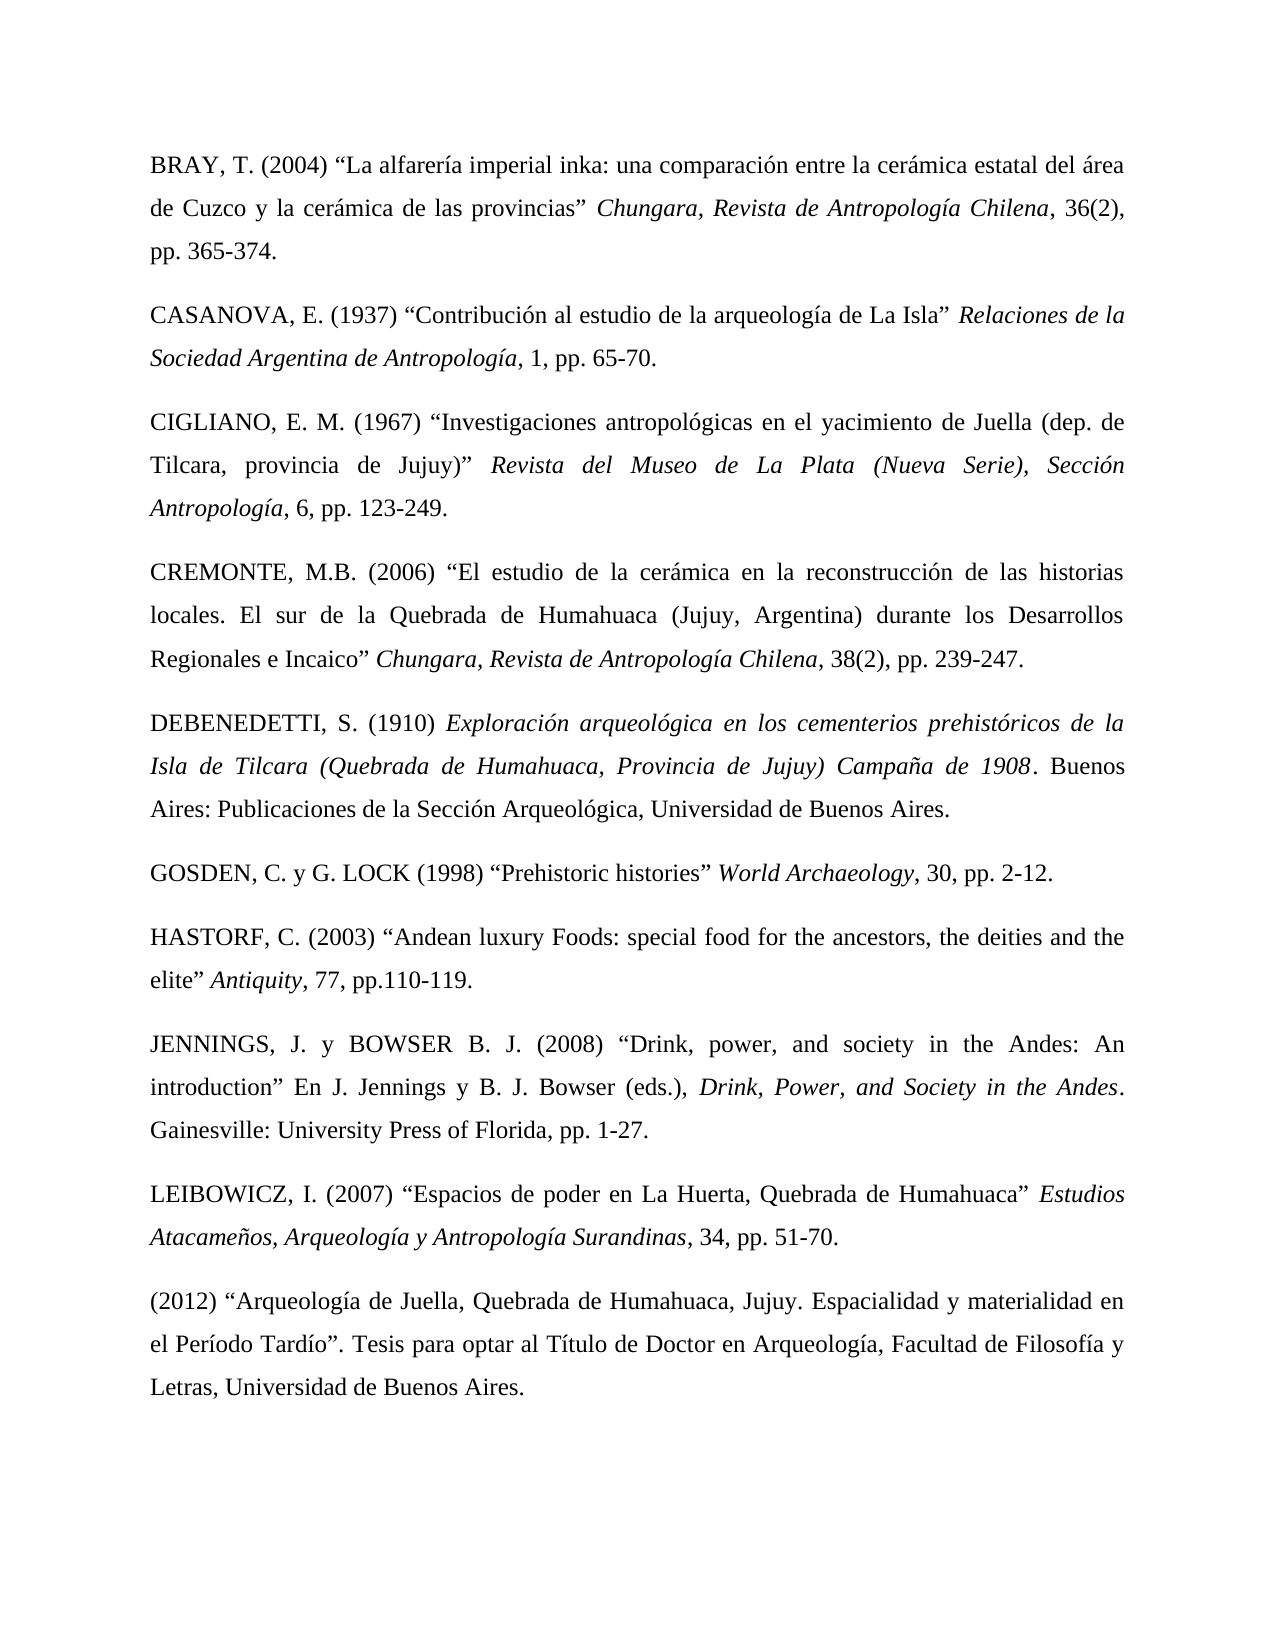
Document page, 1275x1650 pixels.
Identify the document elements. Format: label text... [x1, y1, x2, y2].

text Leibowicz, I. (2007) “Espacios de poder en La Huerta, Quebrada de Humahuaca” Estudios Atacameños, Arqueología y Antropología Surandinas, 34, pp. 51-70. [150, 1179, 1125, 1251]
text Casanova, E. (1937) “Contribución al estudio de la arqueología de La Isla” Relaciones de la Sociedad Argentina de Antropología, 1, pp. 65-70. [150, 300, 1125, 372]
text Gosden, C. y G. Lock (1998) “Prehistoric histories” World Archaeology, 30, pp. 2-12. [150, 858, 1125, 887]
text Cigliano, E. M. (1967) “Investigaciones antropológicas en el yacimiento de Juella (dep. de Tilcara, provincia de Jujuy)” Revista del Museo de La Plata (Nueva Serie), Sección Antropología, 6, pp. 123-249. [150, 407, 1125, 522]
text Hastorf, C. (2003) “Andean luxury Foods: special food for the ancestors, the deities and the elite” Antiquity, 77, pp.110-119. [150, 922, 1125, 994]
text BRAY, T. (2004) “La alfarería imperial inka: una comparación entre la cerámica estatal del área de Cuzco y la cerámica de las provincias” Chungara, Revista de Antropología Chilena, 36(2), pp. 365-374. [150, 150, 1125, 265]
text Debenedetti, S. (1910) Exploración arqueológica en los cementerios prehistóricos de la Isla de Tilcara (Quebrada de Humahuaca, Provincia de Jujuy) Campaña de 1908. Buenos Aires: Publicaciones de la Sección Arqueológica, Universidad de Buenos Aires. [150, 708, 1125, 823]
text Cremonte, M.B. (2006) “El estudio de la cerámica en la reconstrucción de las historias locales. El sur de la Quebrada de Humahuaca (Jujuy, Argentina) durante los Desarrollos Regionales e Incaico” Chungara, Revista de Antropología Chilena, 38(2), pp. 239-247. [150, 557, 1125, 672]
text Jennings, J. y Bowser B. J. (2008) “Drink, power, and society in the Andes: An introduction” En J. Jennings y B. J. Bowser (eds.), Drink, Power, and Society in the Andes. Gainesville: University Press of Florida, pp. 1-27. [150, 1029, 1125, 1144]
text (2012) “Arqueología de Juella, Quebrada de Humahuaca, Jujuy. Espacialidad y materialidad en el Período Tardío”. Tesis para optar al Título de Doctor en Arqueología, Facultad de Filosofía y Letras, Universidad de Buenos Aires. [150, 1286, 1125, 1401]
